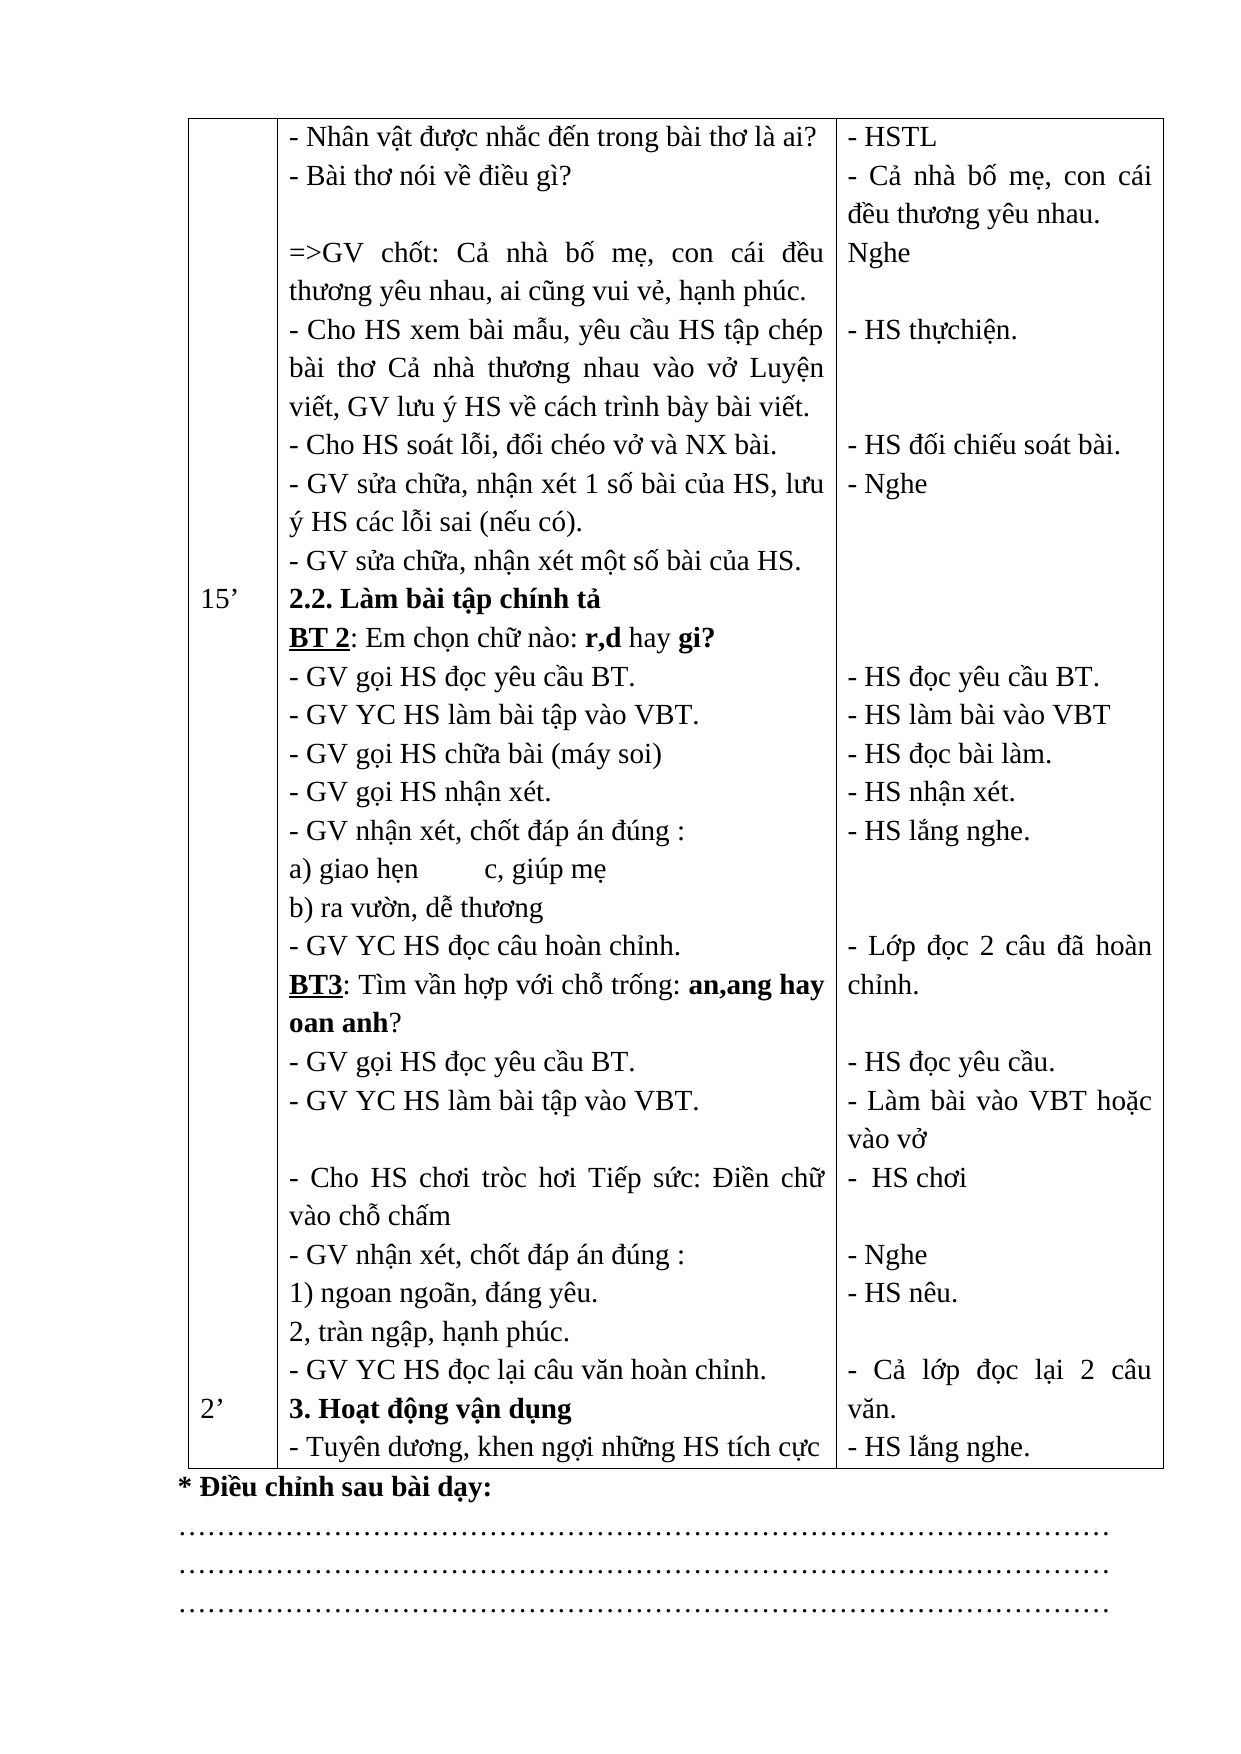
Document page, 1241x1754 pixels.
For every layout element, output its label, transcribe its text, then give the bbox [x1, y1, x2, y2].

text …………………………………………………………………………………… [177, 1546, 1122, 1580]
text …………………………………………………………………………………… [177, 1585, 1122, 1618]
text …………………………………………………………………………………… [177, 1508, 1122, 1541]
table_cell 1’ 4’ 1’ 17- 15’ 2’ [189, 119, 277, 1468]
text * Điều chỉnh sau bài dạy: [177, 1469, 1122, 1503]
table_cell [837, 119, 1163, 1468]
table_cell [278, 119, 836, 1468]
